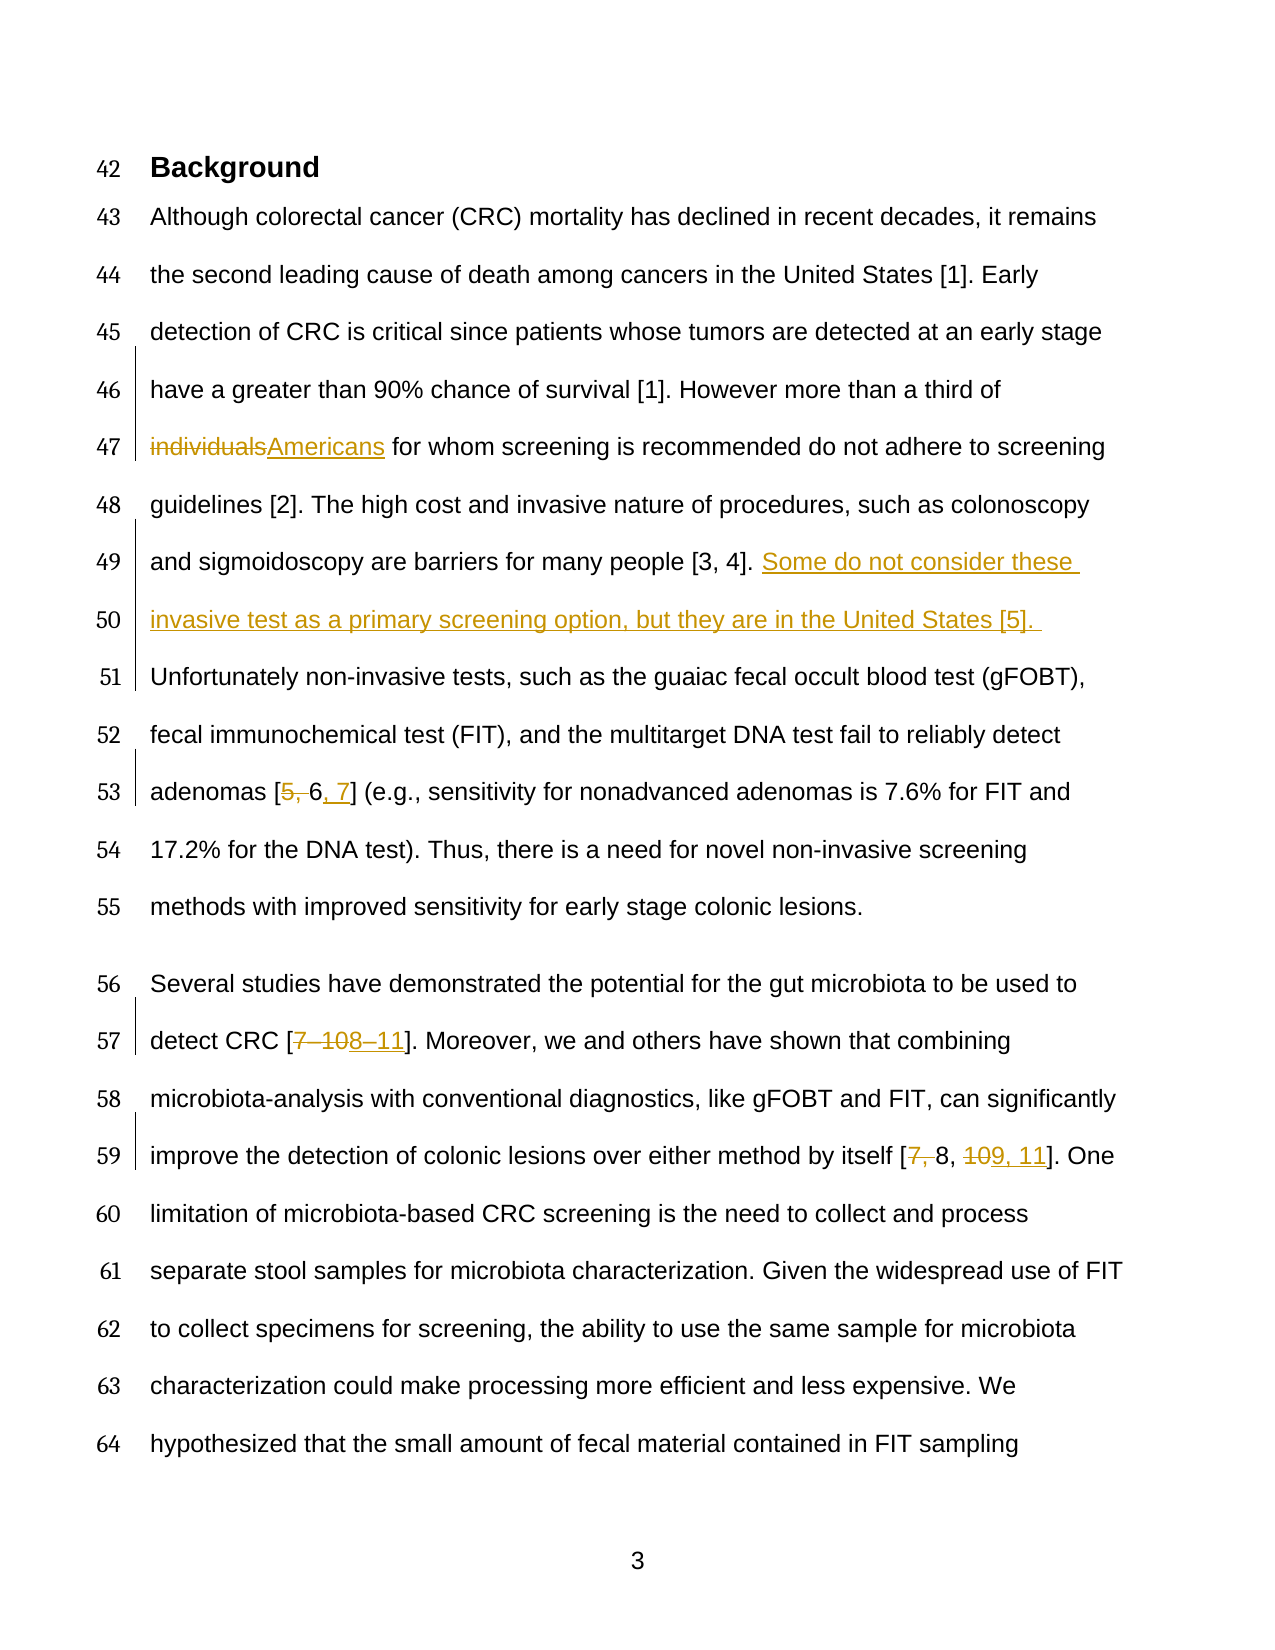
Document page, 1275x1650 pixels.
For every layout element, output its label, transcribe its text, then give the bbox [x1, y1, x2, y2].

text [150, 968, 1125, 1457]
subtitle Background [150, 150, 1125, 183]
text Although colorectal cancer (CRC) mortality has declined in recent decades, it remains the second leading cause of death among cancers in the United States [1]. Early detection of CRC is critical since patients whose tumors are detected at an early stage have a greater than 90% chance of survival [1]. However more than a third of for whom screening is recommended do not adhere to screening guidelines [2]. The high cost and invasive nature of procedures, such as colonoscopy and sigmoidoscopy are barriers for many people [3, 4]. Unfortunately non-invasive tests, such as the guaiac fecal occult blood test (gFOBT), fecal immunochemical test (FIT), and the multitarget DNA test fail to reliably detect adenomas [6] (e.g., sensitivity for nonadvanced adenomas is 7.6% for FIT and 17.2% for the DNA test). Thus, there is a need for novel non-invasive screening methods with improved sensitivity for early stage colonic lesions. [150, 202, 1125, 921]
